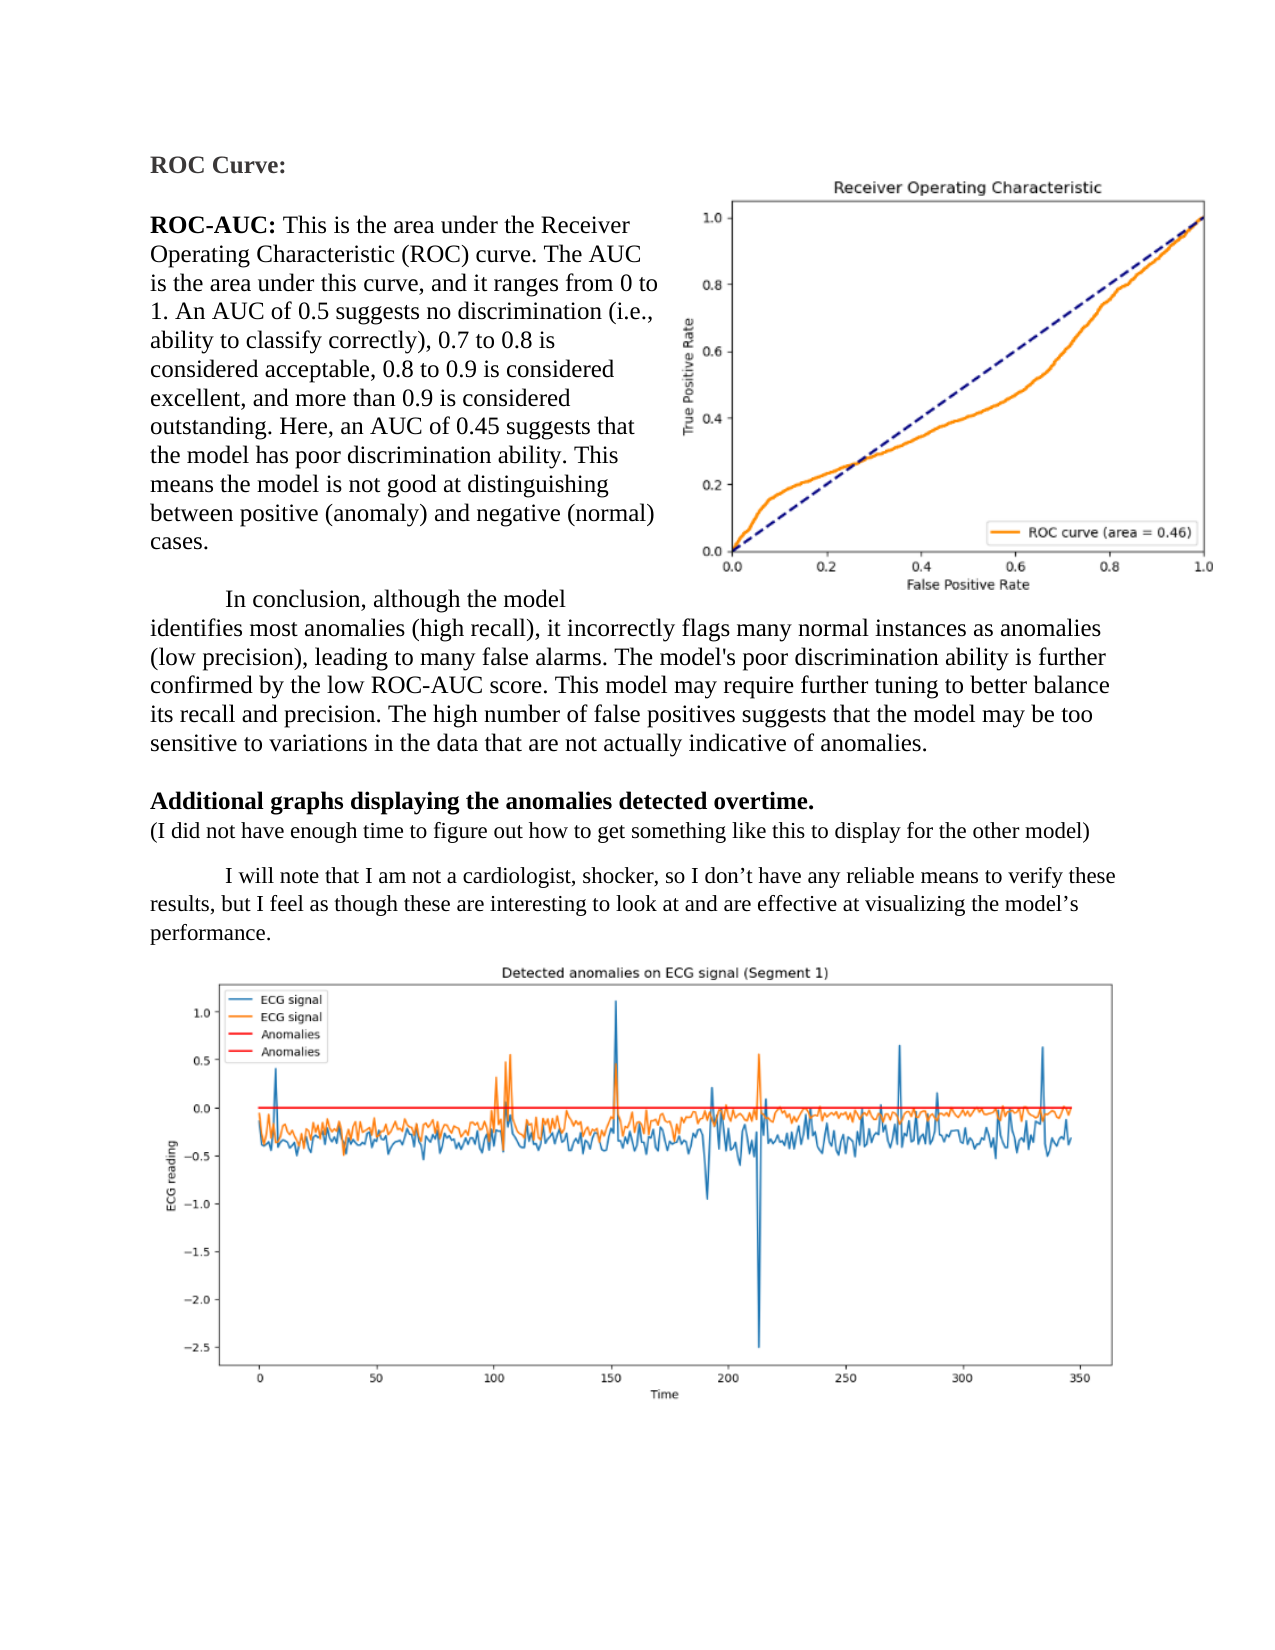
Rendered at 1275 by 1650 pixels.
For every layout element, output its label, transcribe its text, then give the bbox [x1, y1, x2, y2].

text In conclusion, although the model identifies most anomalies (high recall), it incorrectly flags many normal instances as anomalies (low precision), leading to many false alarms. The model's poor discrimination ability is further confirmed by the low ROC-AUC score. This model may require further tuning to better balance its recall and precision. The high number of false positives suggests that the model may be too sensitive to variations in the data that are not actually indicative of anomalies. [150, 584, 1125, 757]
text Additional graphs displaying the anomalies detected overtime. (I did not have enough time to figure out how to get something like this to display for the other model) [150, 786, 1125, 843]
picture [161, 963, 1114, 1404]
picture [678, 175, 1213, 588]
text ROC Curve: [150, 150, 1125, 179]
text ROC-AUC: This is the area under the Receiver Operating Characteristic (ROC) curve. The AUC is the area under this curve, and it ranges from 0 to 1. An AUC of 0.5 suggests no discrimination (i.e., ability to classify correctly), 0.7 to 0.8 is considered acceptable, 0.8 to 0.9 is considered excellent, and more than 0.9 is considered outstanding. Here, an AUC of 0.45 suggests that the model has poor discrimination ability. This means the model is not good at distinguishing between positive (anomaly) and negative (normal) cases. [150, 210, 678, 555]
text I will note that I am not a cardiologist, shocker, so I don’t have any reliable means to verify these results, but I feel as though these are interesting to look at and are effective at visualizing the model’s performance. [150, 862, 1125, 945]
